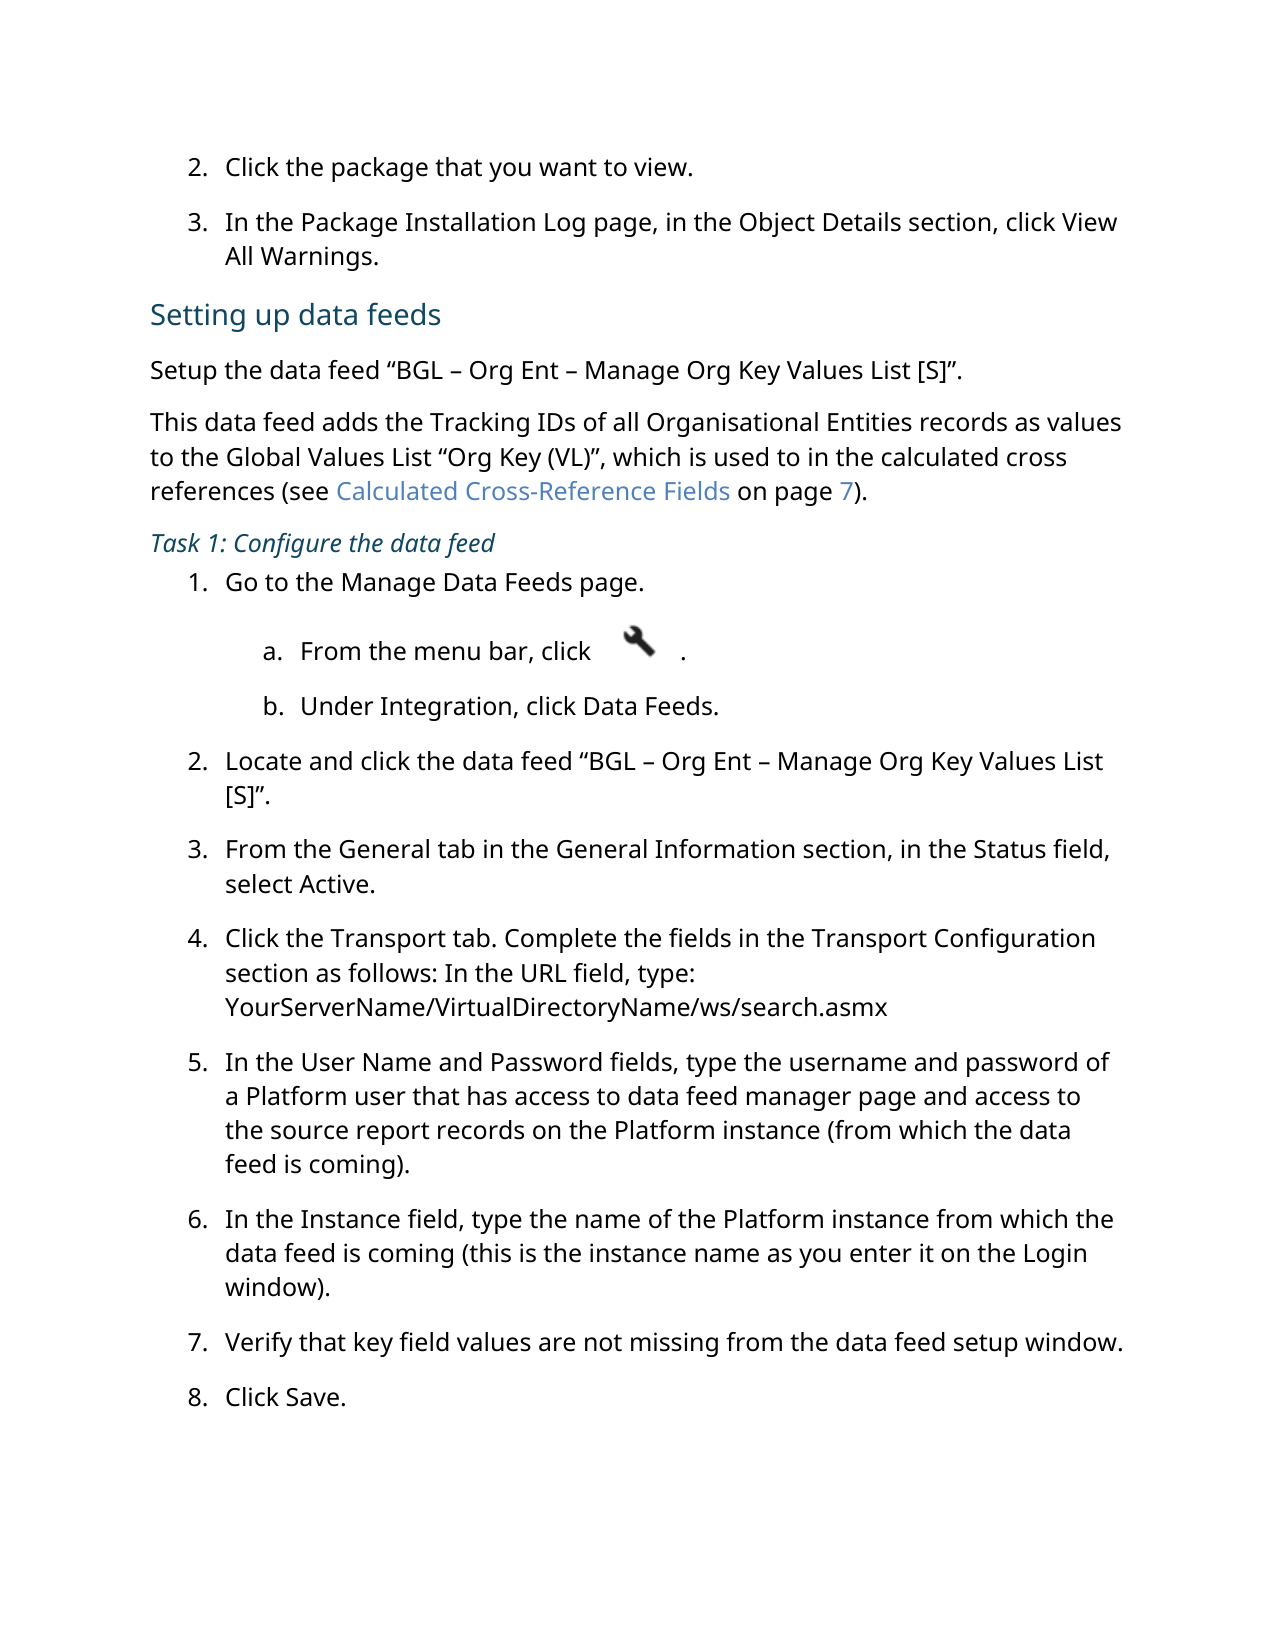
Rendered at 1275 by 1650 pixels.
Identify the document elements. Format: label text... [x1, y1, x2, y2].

list In the Package Installation Log page, in the Object Details section, click View All Warnings. [187, 205, 1125, 273]
list Click Save. [187, 1379, 1125, 1413]
list Under Integration, click Data Feeds. [262, 688, 1125, 722]
list In the Instance field, type the name of the Platform instance from which the data feed is coming (this is the instance name as you enter it on the Login window). [187, 1201, 1125, 1303]
subtitle Setting up data feeds [150, 294, 1125, 333]
list Click the package that you want to view. [187, 150, 1125, 184]
list From the menu bar, click . [262, 619, 1125, 667]
picture [616, 619, 662, 661]
list Go to the Manage Data Feeds page. [187, 564, 1125, 598]
list From the General tab in the General Information section, in the Status field, select Active. [187, 832, 1125, 900]
list Verify that key field values are not missing from the data feed setup window. [187, 1324, 1125, 1358]
text Setup the data feed “BGL – Org Ent – Manage Org Key Values List [S]”. [150, 352, 1125, 386]
text This data feed adds the Tracking IDs of all Organisational Entities records as values to the Global Values List “Org Key (VL)”, which is used to in the calculated cross references (see Calculated Cross-Reference Fields on page 7). [150, 405, 1125, 507]
subtitle Task 1: Configure the data feed [150, 526, 1125, 560]
list In the User Name and Password fields, type the username and password of a Platform user that has access to data feed manager page and access to the source report records on the Platform instance (from which the data feed is coming). [187, 1044, 1125, 1180]
list Locate and click the data feed “BGL – Org Ent – Manage Org Key Values List [S]”. [187, 743, 1125, 811]
list Click the Transport tab. Complete the fields in the Transport Configuration section as follows: In the URL field, type: YourServerName/VirtualDirectoryName/ws/search.asmx [187, 921, 1125, 1023]
